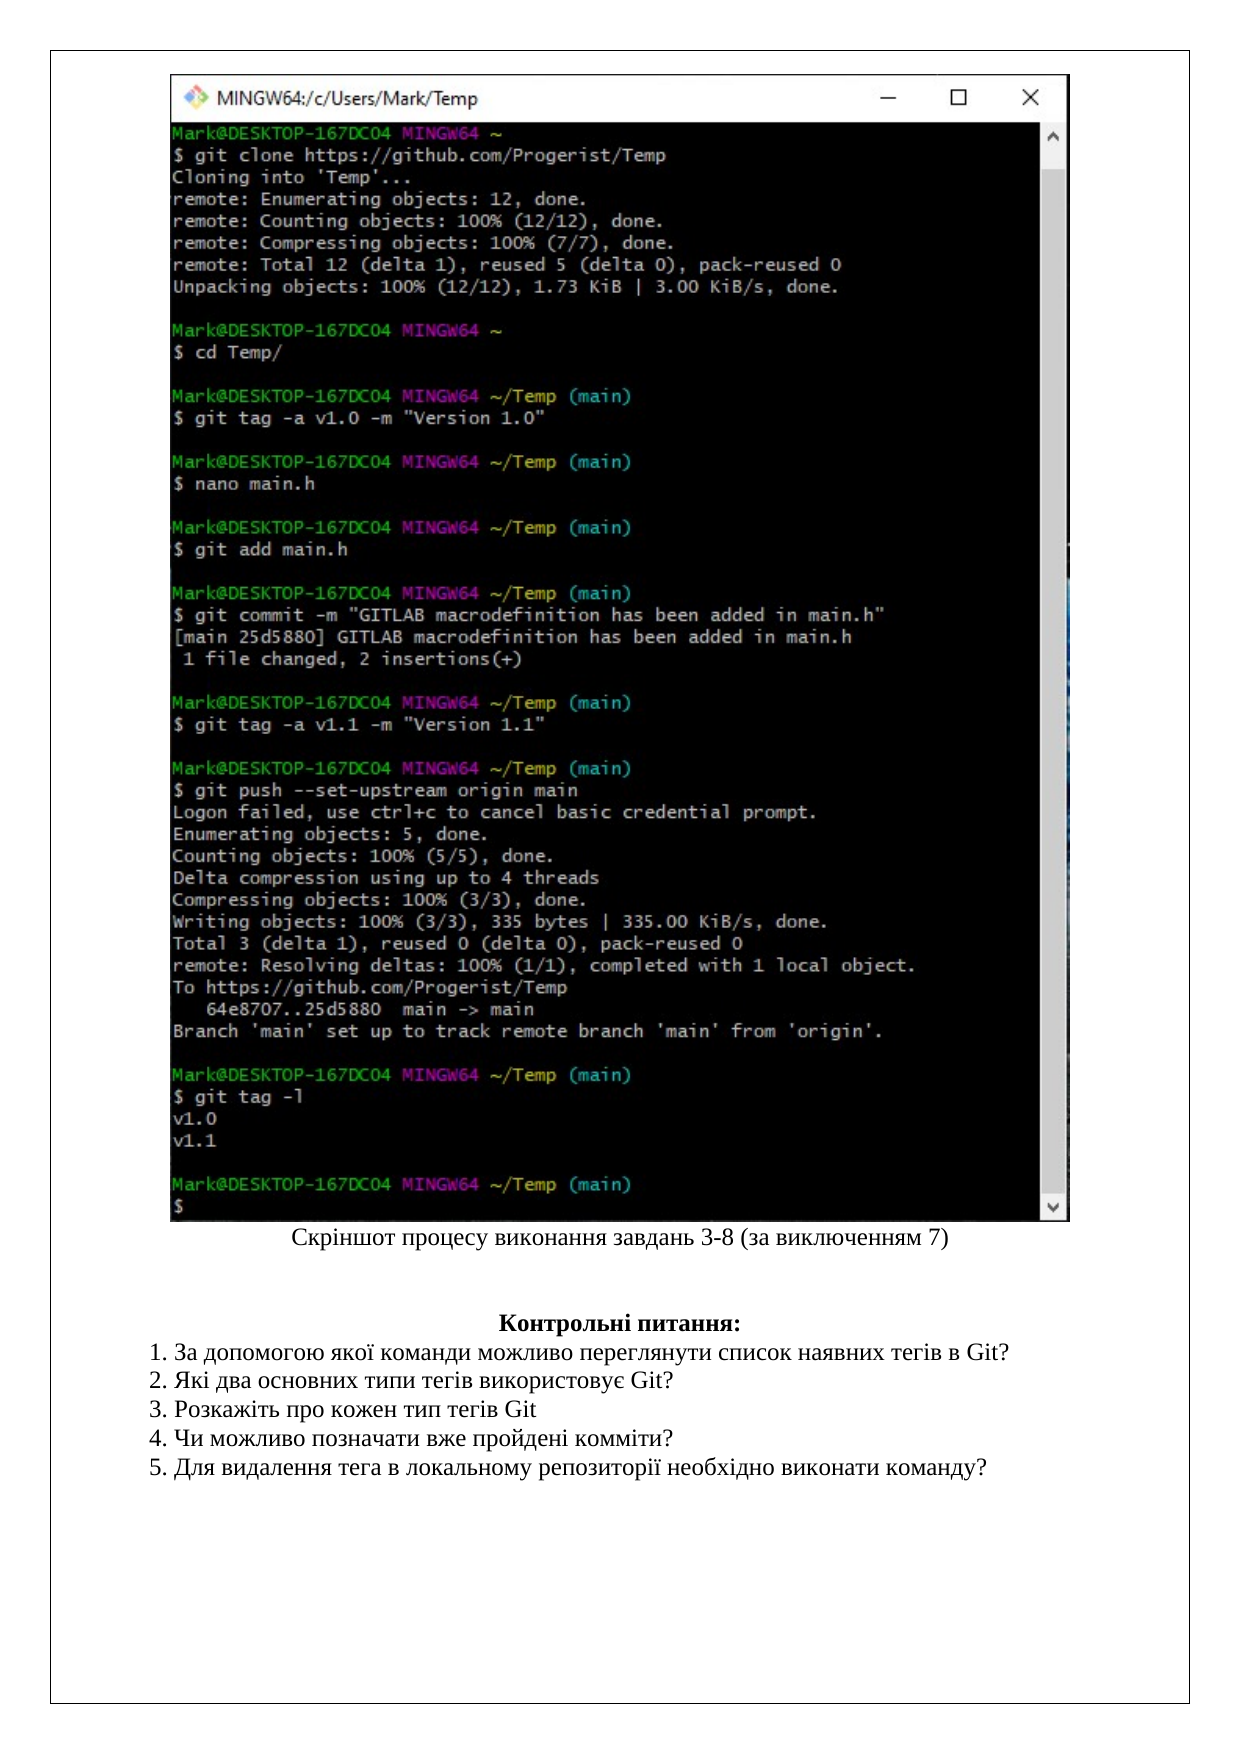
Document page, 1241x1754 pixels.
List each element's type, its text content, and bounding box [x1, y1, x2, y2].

list Скріншот процесу виконання завдань 3-8 (за виключенням 7) [75, 1222, 1165, 1250]
list Чи можливо позначати вже пройдені комміти? [75, 1423, 1165, 1452]
list Які два основних типи тегів використовує Git? [75, 1365, 1165, 1394]
list Для видалення тега в локальному репозиторії необхідно виконати команду? [75, 1452, 1165, 1480]
picture [170, 74, 1070, 1222]
list Розкажіть про кожен тип тегів Git [75, 1394, 1165, 1423]
list За допомогою якої команди можливо переглянути список наявних тегів в Git? [75, 1337, 1165, 1365]
list Контрольні питання: [75, 1308, 1165, 1337]
